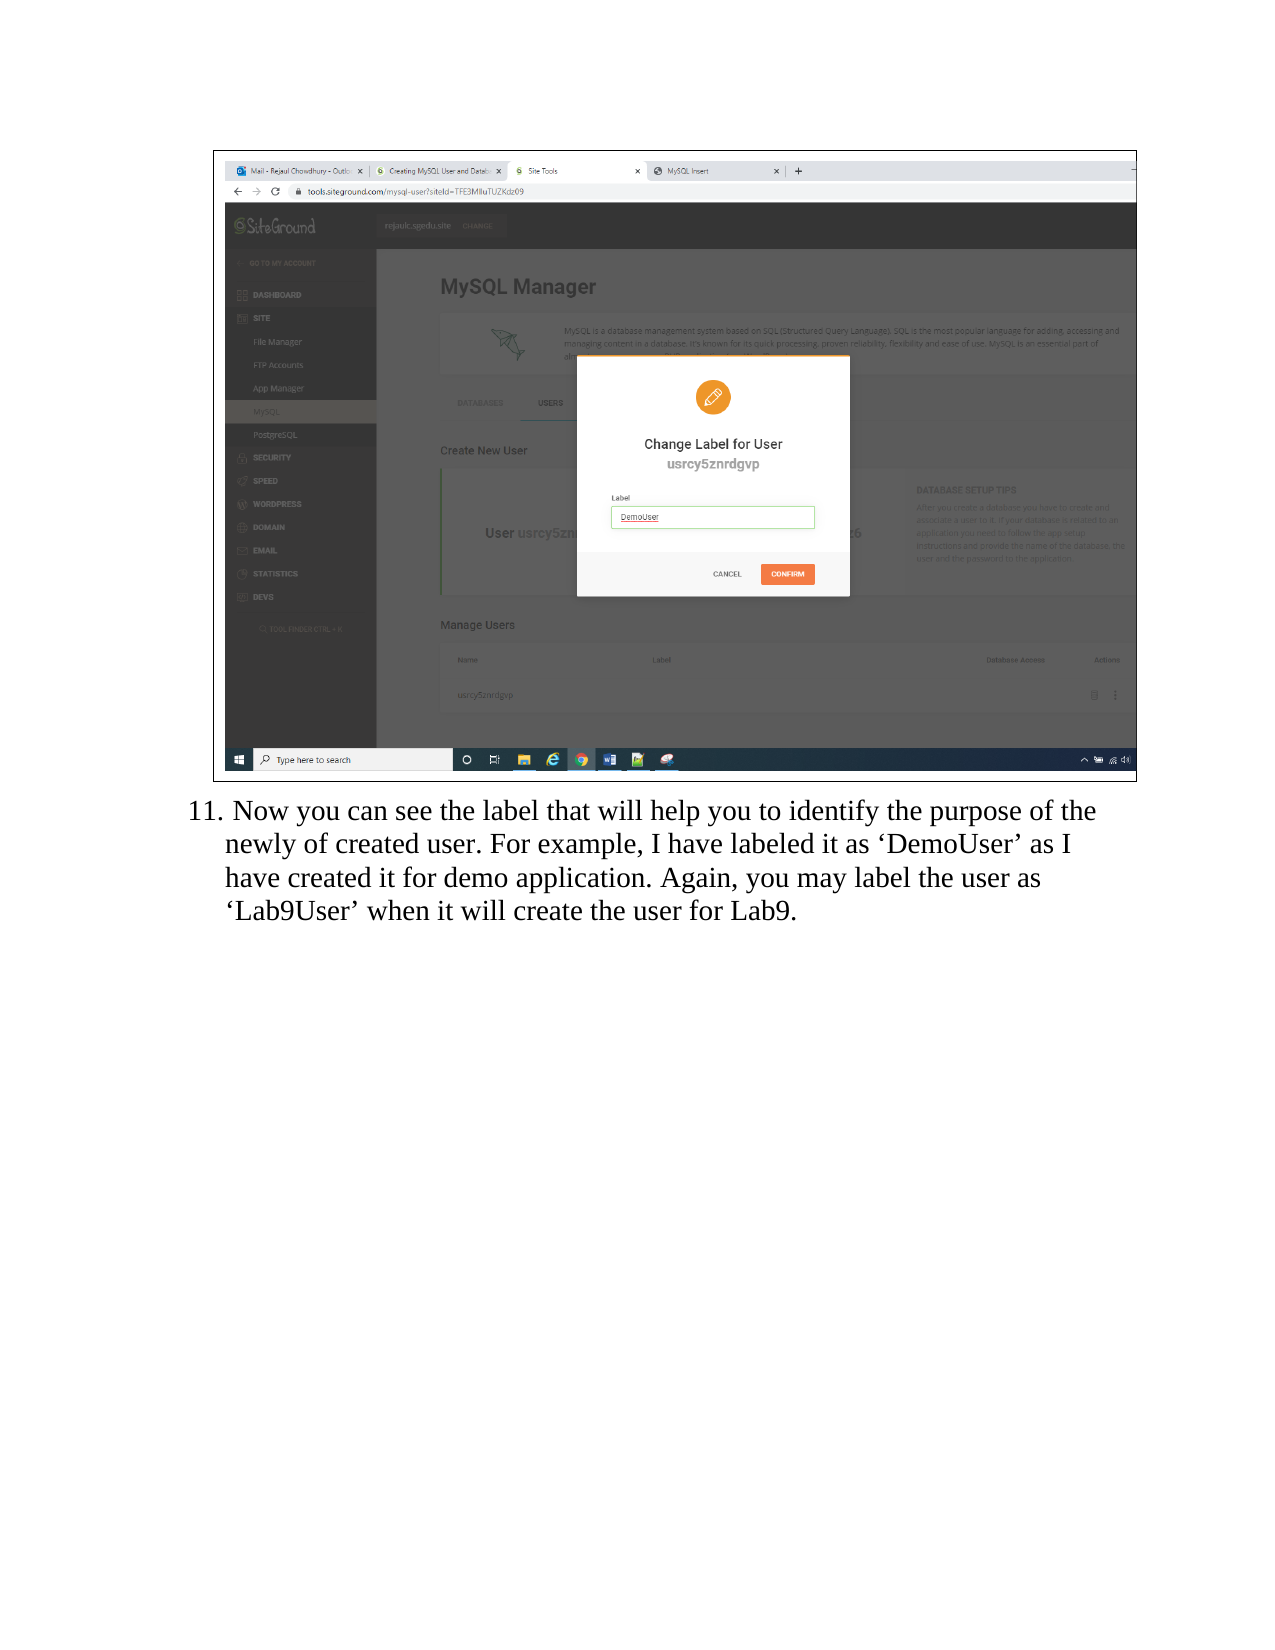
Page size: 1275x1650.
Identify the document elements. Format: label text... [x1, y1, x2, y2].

table_header [214, 151, 1136, 781]
list Now you can see the label that will help you to identify the purpose of the newly of created user. For example, I have labeled it as ‘DemoUser’ as I have created it for demo application. Again, you may label the user as ‘Lab9User’ when it will create the user for Lab9. [187, 793, 1125, 927]
picture [225, 161, 1137, 771]
